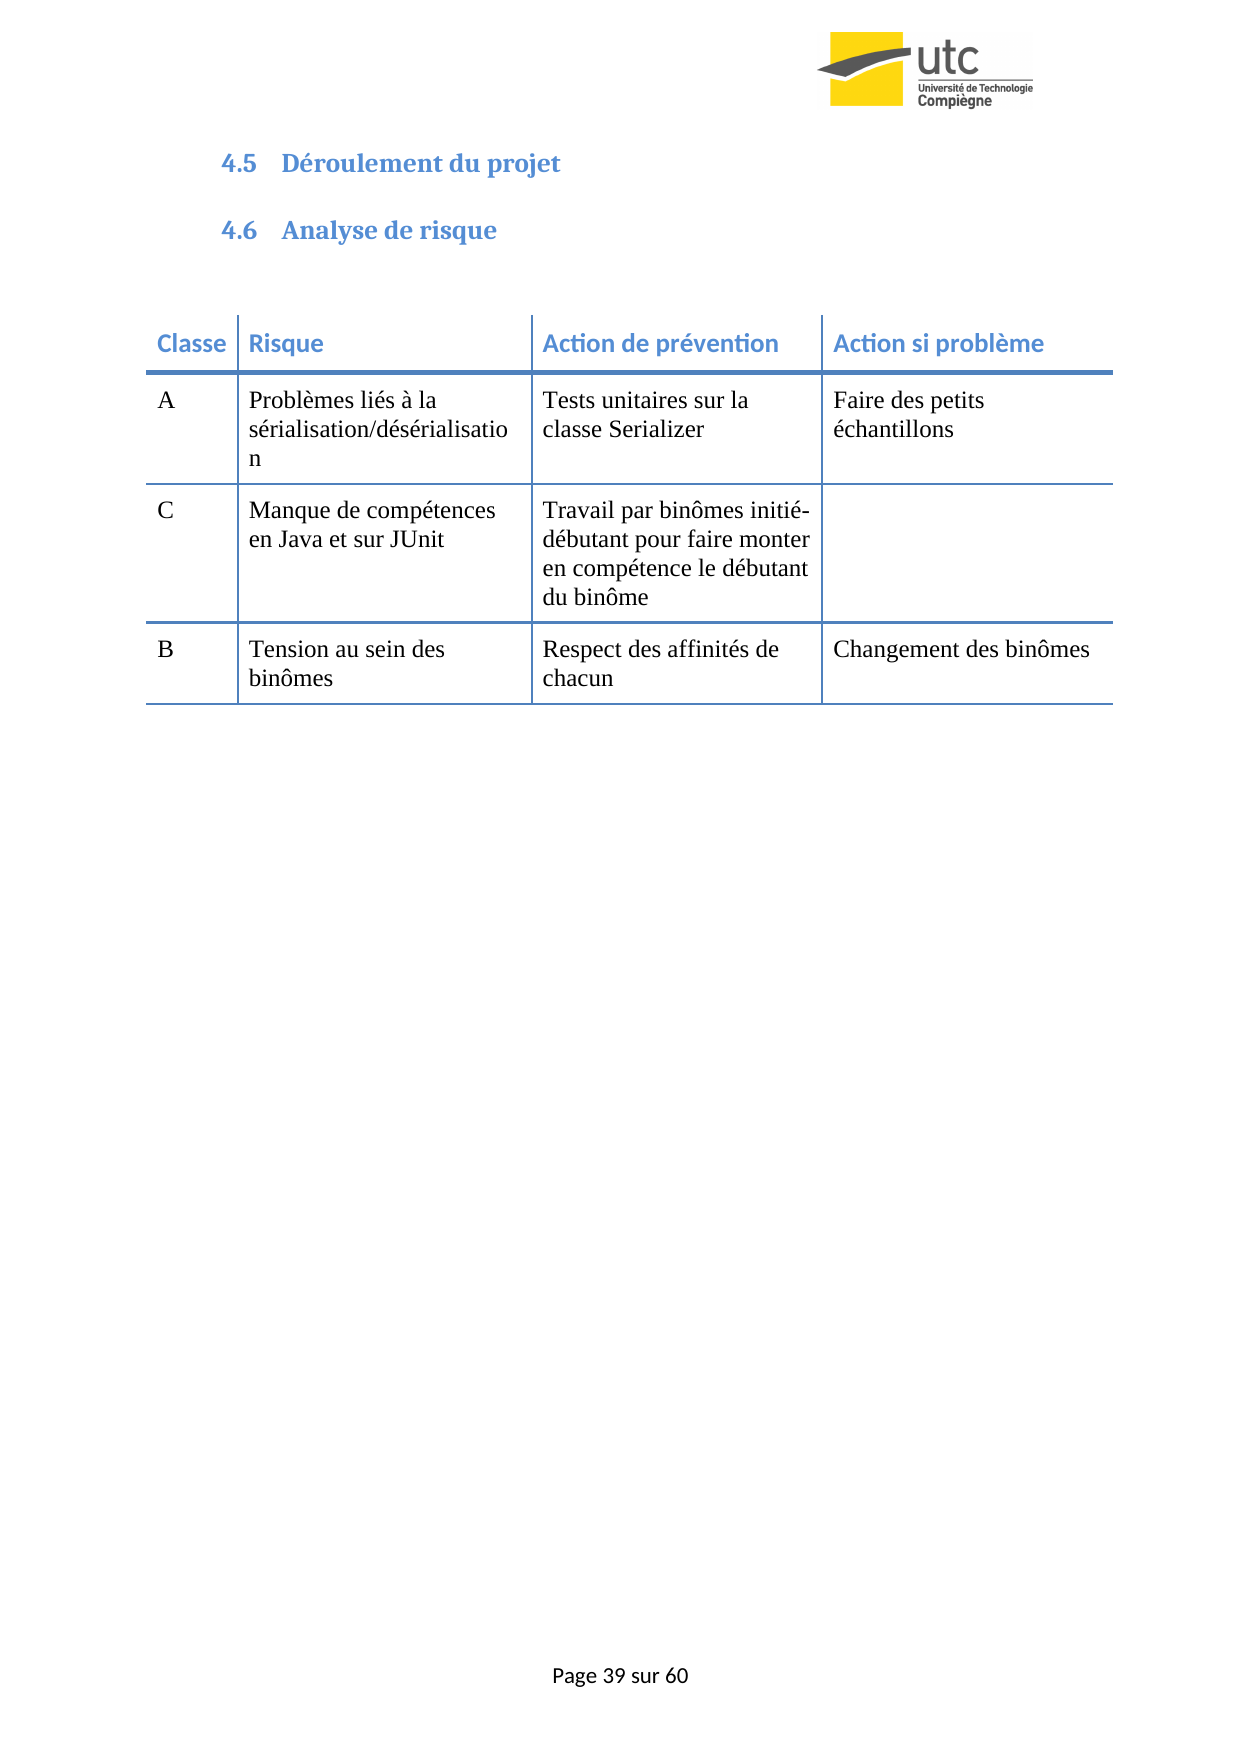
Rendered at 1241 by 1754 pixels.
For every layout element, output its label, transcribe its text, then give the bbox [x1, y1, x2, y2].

table_cell Travail par binômes initié-débutant pour faire monter en compétence le débutant du binôme [533, 485, 821, 621]
table_cell [823, 485, 1113, 621]
subtitle Analyse de risque [221, 215, 1093, 246]
table_cell Changement des binômes [823, 624, 1113, 703]
table_cell C [146, 485, 237, 621]
table_cell Tests unitaires sur la classe Serializer [533, 375, 821, 482]
table_cell A [146, 375, 237, 482]
table_header Action si problème [823, 315, 1113, 370]
table_header Risque [239, 315, 531, 370]
table_header Action de prévention [533, 315, 821, 370]
table_cell Tension au sein des binômes [239, 624, 531, 703]
table_cell B [146, 624, 237, 703]
table_header Classe [146, 315, 237, 370]
table_cell Faire des petits échantillons [823, 375, 1113, 482]
table_cell Manque de compétences en Java et sur JUnit [239, 485, 531, 621]
subtitle Déroulement du projet [221, 148, 1093, 179]
table_cell Respect des affinités de chacun [533, 624, 821, 703]
table_cell Problèmes liés à la sérialisation/désérialisation [239, 375, 531, 482]
picture [816, 32, 1033, 110]
